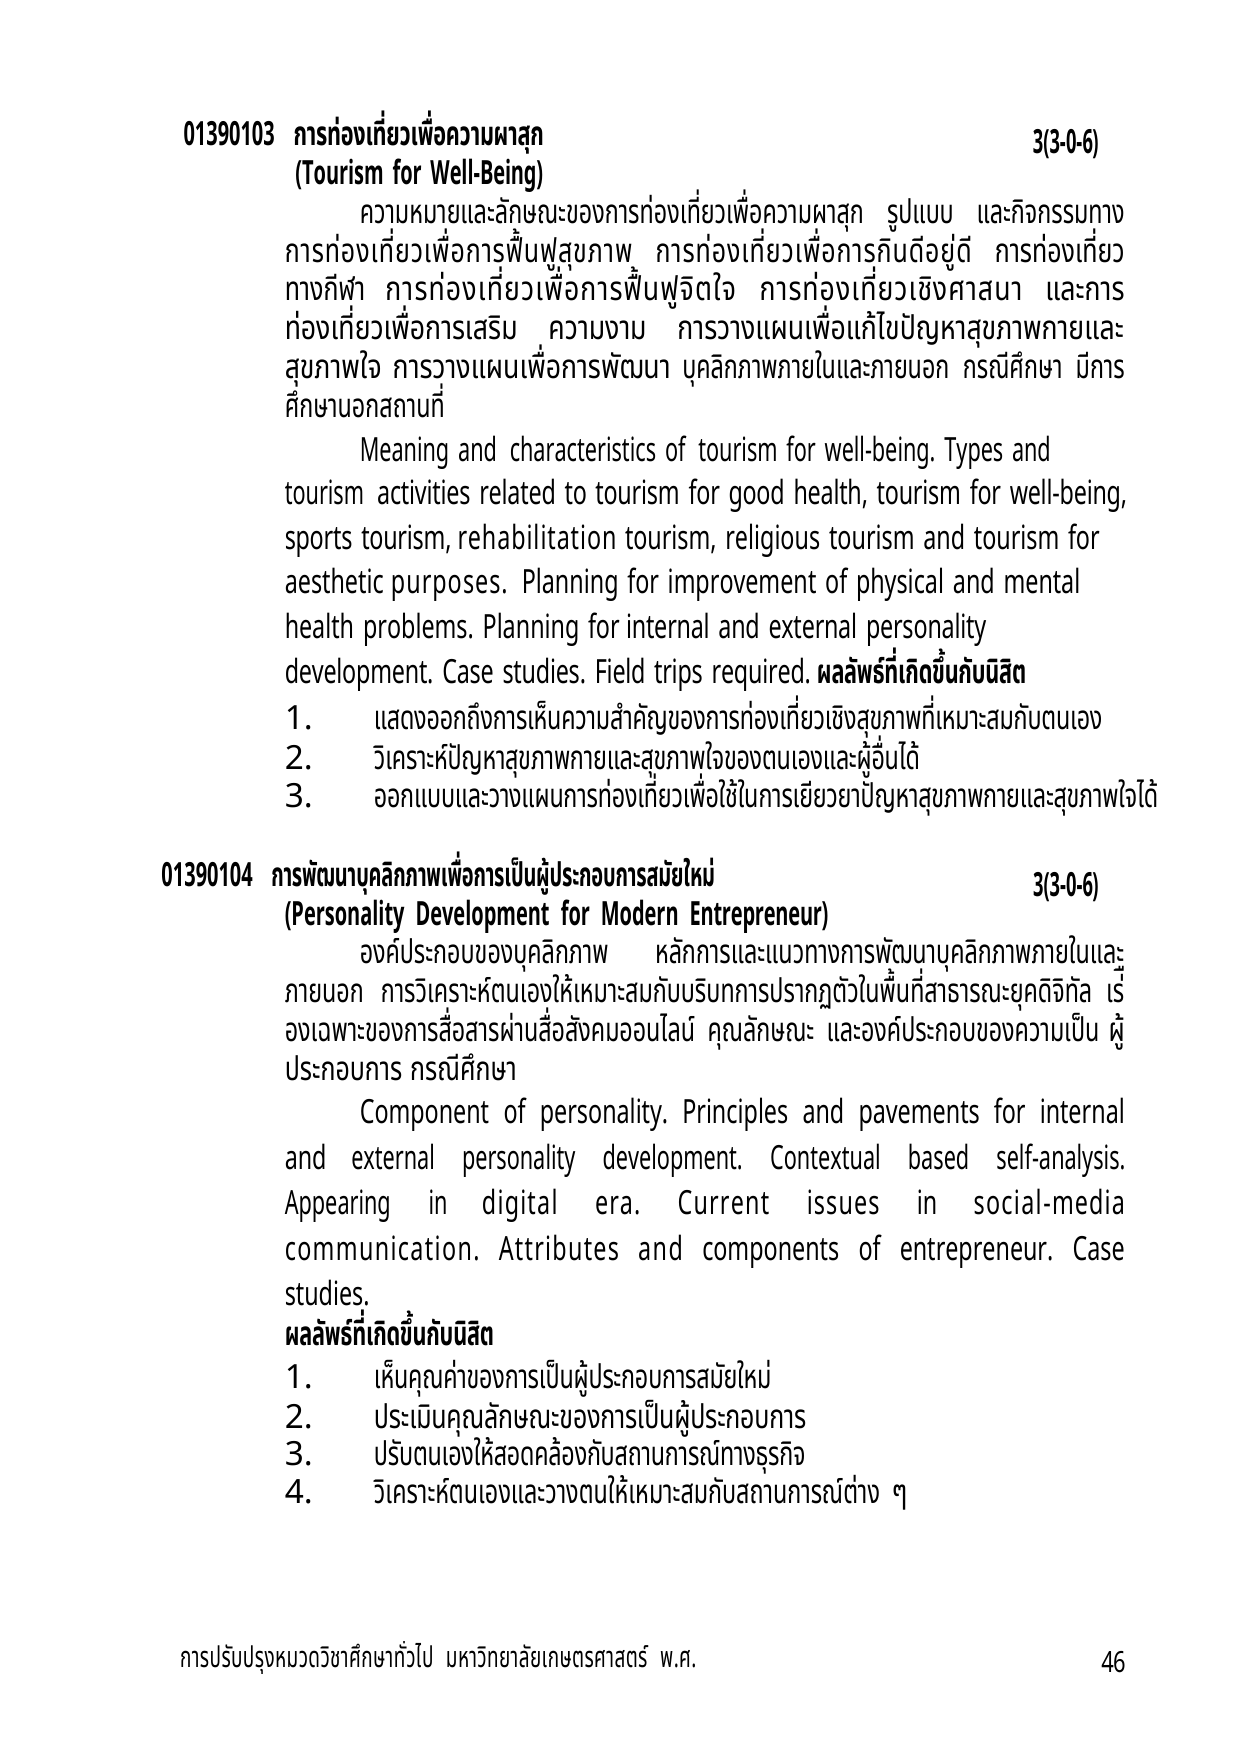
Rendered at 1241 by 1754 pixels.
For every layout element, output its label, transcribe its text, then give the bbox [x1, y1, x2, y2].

list ประเมินคุณลักษณะของการเป็นผู้ประกอบการ [284, 1398, 1240, 1436]
text 3(3-0-6) [1033, 118, 1240, 163]
text Meaning and characteristics of tourism for well-being. Types and tourism activities related to tourism for good health, tourism for well-being, sports tourism, rehabilitation tourism, religious tourism and tourism for aesthetic purposes. Planning for improvement of physical and mental health problems. Planning for internal and external personality development. Case studies. Field trips required. ผลลัพธ์ที่เกิดขึ้นกับนิสิต [284, 426, 1128, 693]
text ความหมายและลักษณะของการท่องเที่ยวเพื่อความผาสุก รูปแบบ และกิจกรรมทาง การท่องเที่ยวเพื่อการฟื้นฟูสุขภาพ การท่องเที่ยวเพื่อการกินดีอยู่ดี การท่องเที่ยวทางกีฬา การท่องเที่ยวเพื่อการฟื้นฟูจิตใจ การท่องเที่ยวเชิงศาสนา และการท่องเที่ยวเพื่อการเสริม ความงาม การวางแผนเพื่อแก้ไขปัญหาสุขภาพกายและสุขภาพใจ การวางแผนเพื่อการพัฒนา บุคลิกภาพภายในและภายนอก กรณีศึกษา มีการศึกษานอกสถานที่ [284, 192, 1124, 425]
text (Tourism for Well-Being) [74, 153, 543, 192]
list ปรับตนเองให้สอดคล้องกับสถานการณ์ทางธุรกิจ [284, 1436, 1240, 1473]
text 3(3-0-6) [1033, 860, 1240, 906]
text (Personality Development for Modern Entrepreneur) [284, 894, 852, 933]
text 01390103 การท่องเที่ยวเพื่อความผาสุก [74, 114, 544, 153]
list แสดงออกถึงการเห็นความสำคัญของการท่องเที่ยวเชิงสุขภาพที่เหมาะสมกับตนเอง [284, 694, 1240, 739]
list ออกแบบและวางแผนการท่องเที่ยวเพื่อใช้ในการเยียวยาปัญหาสุขภาพกายและสุขภาพใจได้ [284, 777, 1240, 815]
text Component of personality. Principles and pavements for internal and external personality development. Contextual based self-analysis. Appearing in digital era. Current issues in social-media communication. Attributes and components of entrepreneur. Case studies. [284, 1088, 1125, 1315]
text องค์ประกอบของบุคลิกภาพ หลักการและแนวทางการพัฒนาบุคลิกภาพภายในและ ภายนอก การวิเคราะห์ตนเองให้เหมาะสมกับบริบทการปรากฏตัวในพื้นที่สาธารณะยุคดิจิทัล เร่ืองเฉพาะของการสื่อสารผ่านสื่อสังคมออนไลน์ คุณลักษณะ และองค์ประกอบของความเป็น ผู้ประกอบการ กรณีศึกษา [284, 933, 1124, 1088]
list วิเคราะห์ปัญหาสุขภาพกายและสุขภาพใจของตนเองและผู้อื่นได้ [284, 739, 1240, 777]
text 01390104 การพัฒนาบุคลิกภาพเพื่อการเป็นผู้ประกอบการสมัยใหม่ [161, 855, 852, 894]
text ผลลัพธ์ที่เกิดขึ้นกับนิสิต [284, 1315, 1240, 1352]
list วิเคราะห์ตนเองและวางตนให้เหมาะสมกับสถานการณ์ต่าง ๆ [284, 1473, 1240, 1511]
list เห็นคุณค่าของการเป็นผู้ประกอบการสมัยใหม่ [284, 1352, 1240, 1398]
